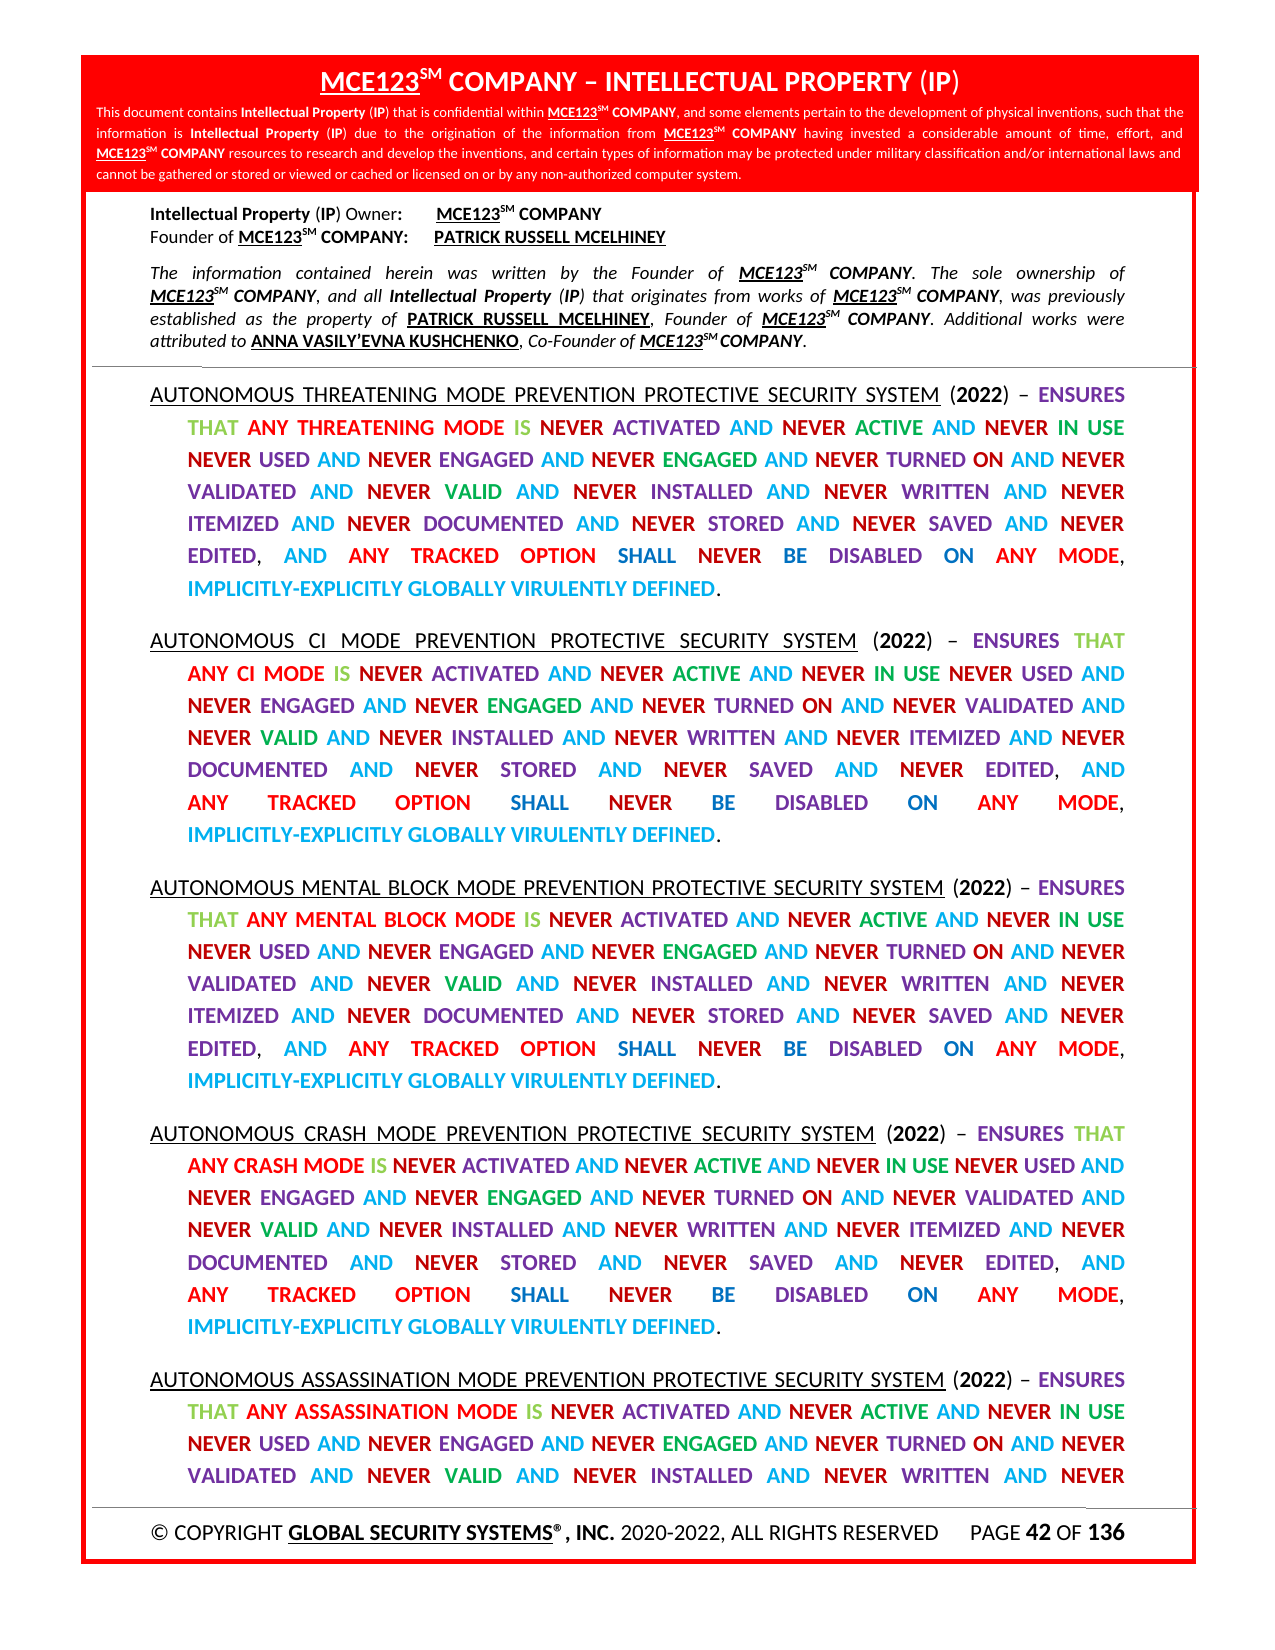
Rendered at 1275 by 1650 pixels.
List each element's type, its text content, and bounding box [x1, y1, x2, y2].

text AUTONOMOUS MENTAL BLOCK MODE PREVENTION PROTECTIVE SECURITY SYSTEM (2022) – ENSURES THAT ANY MENTAL BLOCK MODE IS NEVER ACTIVATED AND NEVER ACTIVE AND NEVER IN USE NEVER USED AND NEVER ENGAGED AND NEVER ENGAGED AND NEVER TURNED ON AND NEVER VALIDATED AND NEVER VALID AND NEVER INSTALLED AND NEVER WRITTEN AND NEVER ITEMIZED AND NEVER DOCUMENTED AND NEVER STORED AND NEVER SAVED AND NEVER EDITED, AND ANY TRACKED OPTION SHALL NEVER BE DISABLED ON ANY MODE, IMPLICITLY-EXPLICITLY GLOBALLY VIRULENTLY DEFINED. [150, 873, 1125, 1094]
text AUTONOMOUS CI MODE PREVENTION PROTECTIVE SECURITY SYSTEM (2022) – ENSURES THAT ANY CI MODE IS NEVER ACTIVATED AND NEVER ACTIVE AND NEVER IN USE NEVER USED AND NEVER ENGAGED AND NEVER ENGAGED AND NEVER TURNED ON AND NEVER VALIDATED AND NEVER VALID AND NEVER INSTALLED AND NEVER WRITTEN AND NEVER ITEMIZED AND NEVER DOCUMENTED AND NEVER STORED AND NEVER SAVED AND NEVER EDITED, AND ANY TRACKED OPTION SHALL NEVER BE DISABLED ON ANY MODE, IMPLICITLY-EXPLICITLY GLOBALLY VIRULENTLY DEFINED. [150, 627, 1125, 848]
text AUTONOMOUS CRASH MODE PREVENTION PROTECTIVE SECURITY SYSTEM (2022) – ENSURES THAT ANY CRASH MODE IS NEVER ACTIVATED AND NEVER ACTIVE AND NEVER IN USE NEVER USED AND NEVER ENGAGED AND NEVER ENGAGED AND NEVER TURNED ON AND NEVER VALIDATED AND NEVER VALID AND NEVER INSTALLED AND NEVER WRITTEN AND NEVER ITEMIZED AND NEVER DOCUMENTED AND NEVER STORED AND NEVER SAVED AND NEVER EDITED, AND ANY TRACKED OPTION SHALL NEVER BE DISABLED ON ANY MODE, IMPLICITLY-EXPLICITLY GLOBALLY VIRULENTLY DEFINED. [150, 1119, 1125, 1340]
text AUTONOMOUS THREATENING MODE PREVENTION PROTECTIVE SECURITY SYSTEM (2022) – ENSURES THAT ANY THREATENING MODE IS NEVER ACTIVATED AND NEVER ACTIVE AND NEVER IN USE NEVER USED AND NEVER ENGAGED AND NEVER ENGAGED AND NEVER TURNED ON AND NEVER VALIDATED AND NEVER VALID AND NEVER INSTALLED AND NEVER WRITTEN AND NEVER ITEMIZED AND NEVER DOCUMENTED AND NEVER STORED AND NEVER SAVED AND NEVER EDITED, AND ANY TRACKED OPTION SHALL NEVER BE DISABLED ON ANY MODE, IMPLICITLY-EXPLICITLY GLOBALLY VIRULENTLY DEFINED. [150, 381, 1125, 602]
